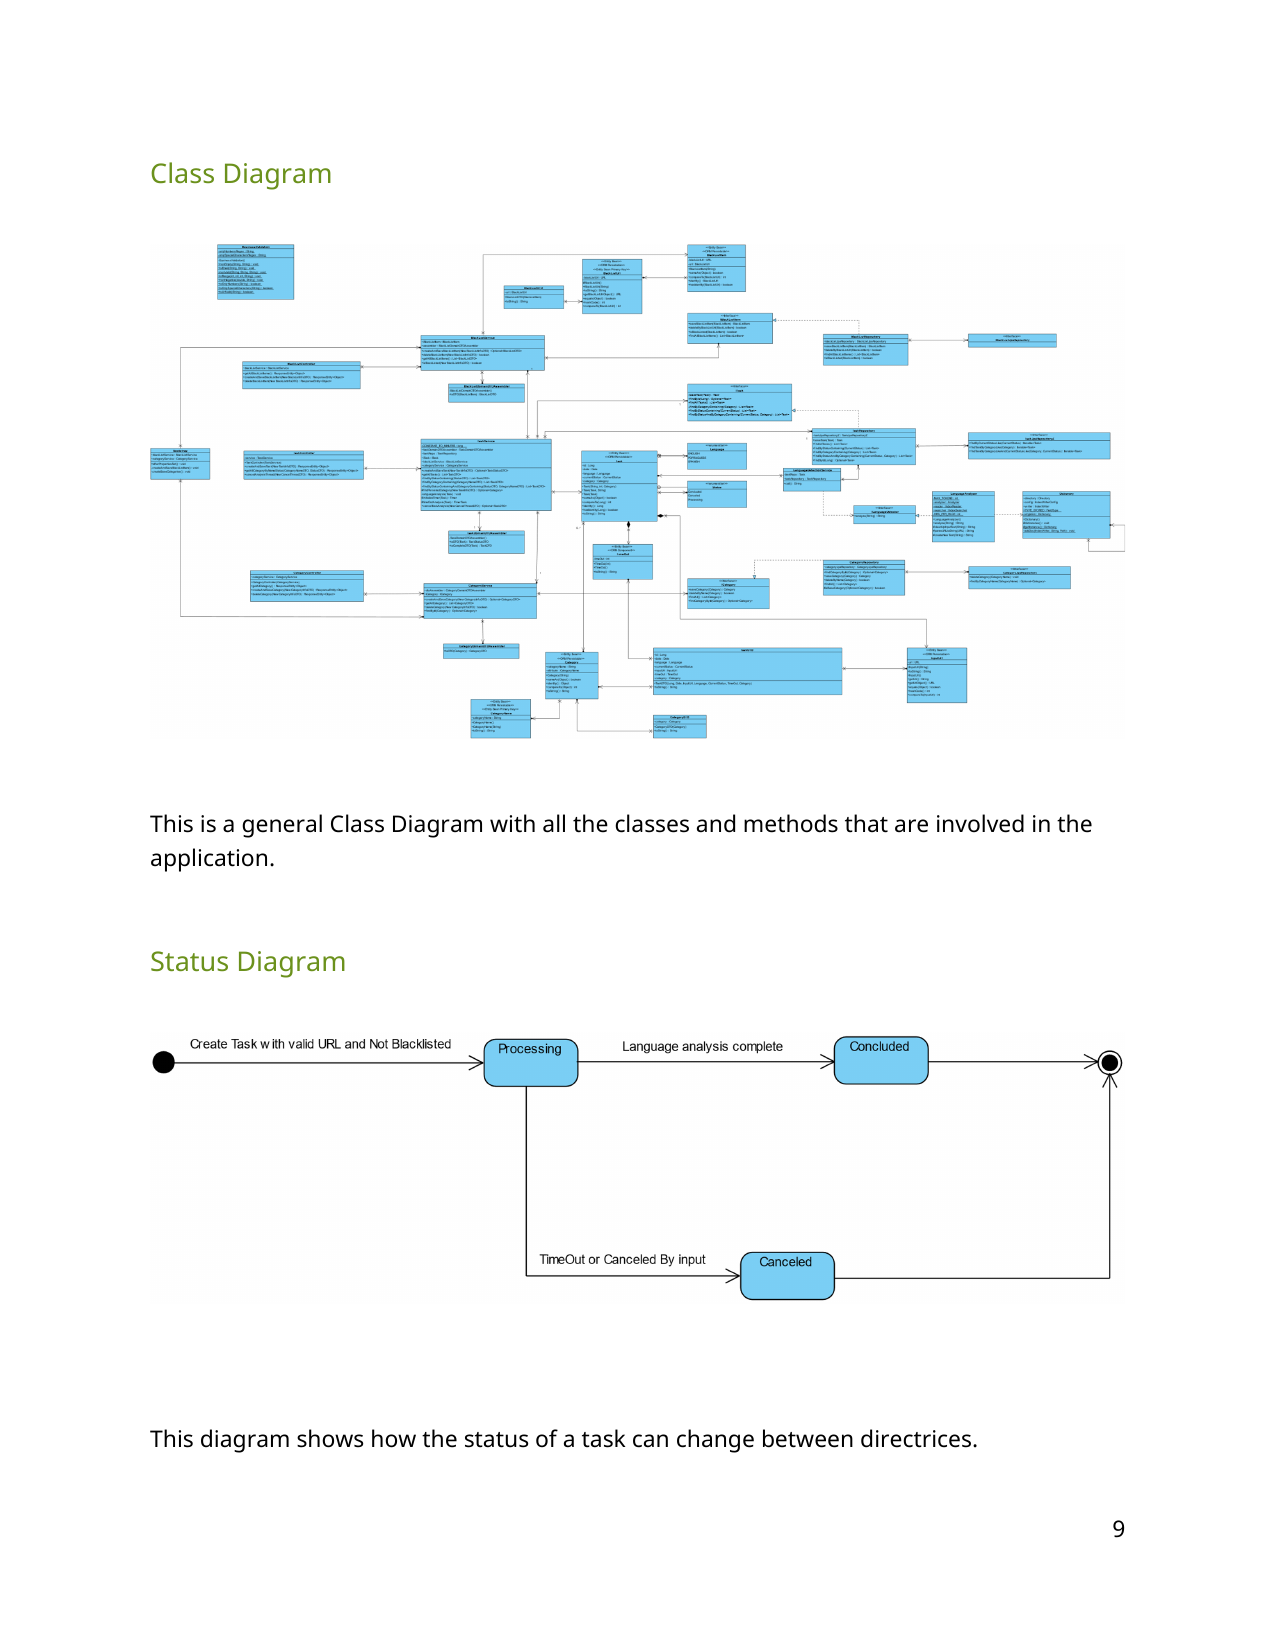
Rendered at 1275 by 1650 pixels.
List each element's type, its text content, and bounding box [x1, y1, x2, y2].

text This diagram shows how the status of a task can change between directrices. [150, 1423, 1125, 1454]
subtitle Status Diagram [150, 943, 1125, 979]
picture [150, 1032, 1125, 1304]
picture [150, 244, 1125, 739]
text This is a general Class Diagram with all the classes and methods that are involved in the application. [150, 808, 1125, 873]
subtitle Class Diagram [150, 154, 1125, 191]
